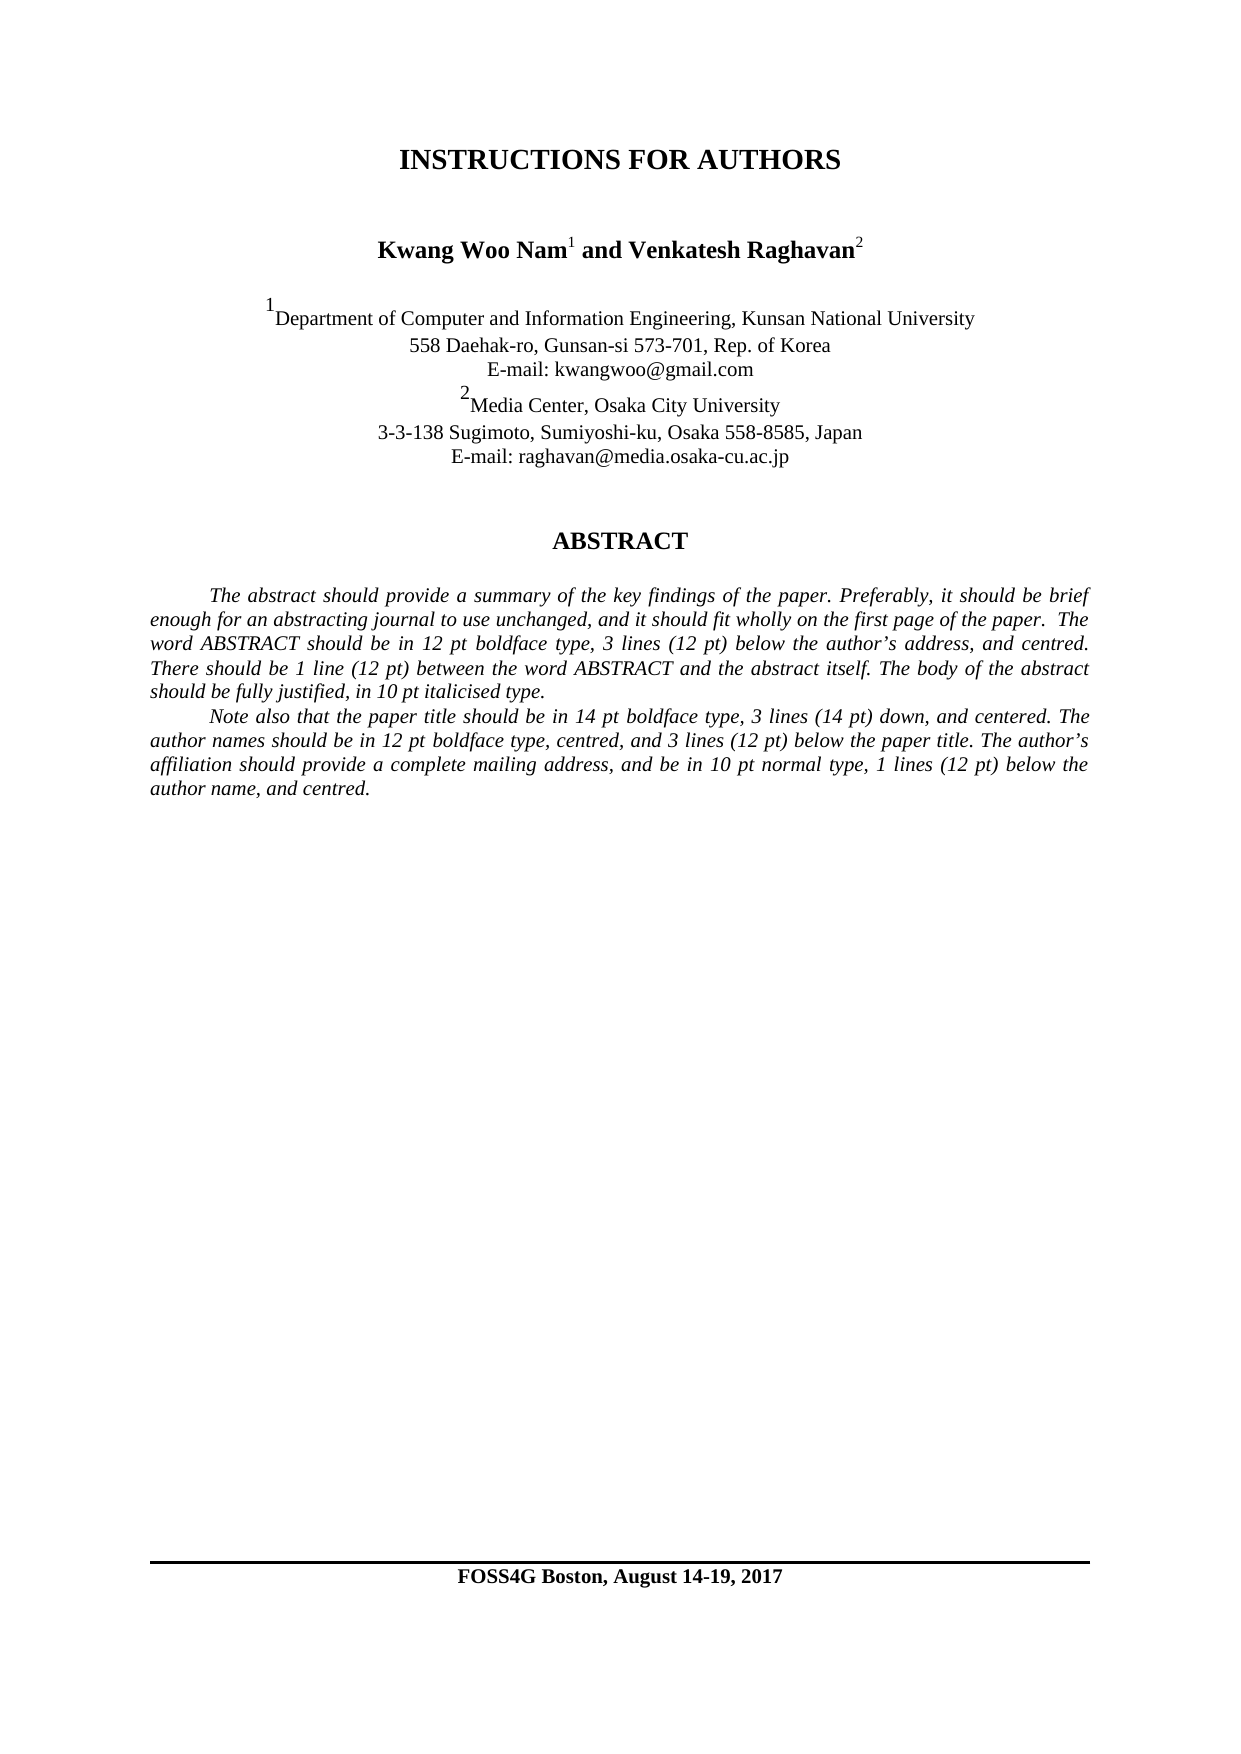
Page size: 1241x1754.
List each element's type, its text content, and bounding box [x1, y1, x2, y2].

text INSTRUCTIONS FOR AUTHORS [150, 142, 1090, 176]
text E-mail: kwangwoo@gmail.com [150, 357, 1090, 381]
text The abstract should provide a summary of the key findings of the paper. Preferably, it should be brief enough for an abstracting journal to use unchanged, and it should fit wholly on the first page of the paper. The word ABSTRACT should be in 12 pt boldface type, 3 lines (12 pt) below the author’s address, and centred. There should be 1 line (12 pt) between the word ABSTRACT and the abstract itself. The body of the abstract should be fully justified, in 10 pt italicised type. [150, 583, 1090, 703]
text 2Media Center, Osaka City University [150, 381, 1090, 420]
text Note also that the paper title should be in 14 pt boldface type, 3 lines (14 pt) down, and centered. The author names should be in 12 pt boldface type, centred, and 3 lines (12 pt) below the paper title. The author’s affiliation should provide a complete mailing address, and be in 10 pt normal type, 1 lines (12 pt) below the author name, and centred. [150, 703, 1090, 800]
text E-mail: raghavan@media.osaka-cu.ac.jp [150, 444, 1090, 468]
text 1Department of Computer and Information Engineering, Kunsan National University [150, 293, 1090, 332]
text 558 Daehak-ro, Gunsan-si 573-701, Rep. of Korea [150, 332, 1090, 357]
text ABSTRACT [150, 526, 1090, 554]
text 3-3-138 Sugimoto, Sumiyoshi-ku, Osaka 558-8585, Japan [150, 420, 1090, 444]
text Kwang Woo Nam1 and Venkatesh Raghavan2 [150, 233, 1090, 264]
